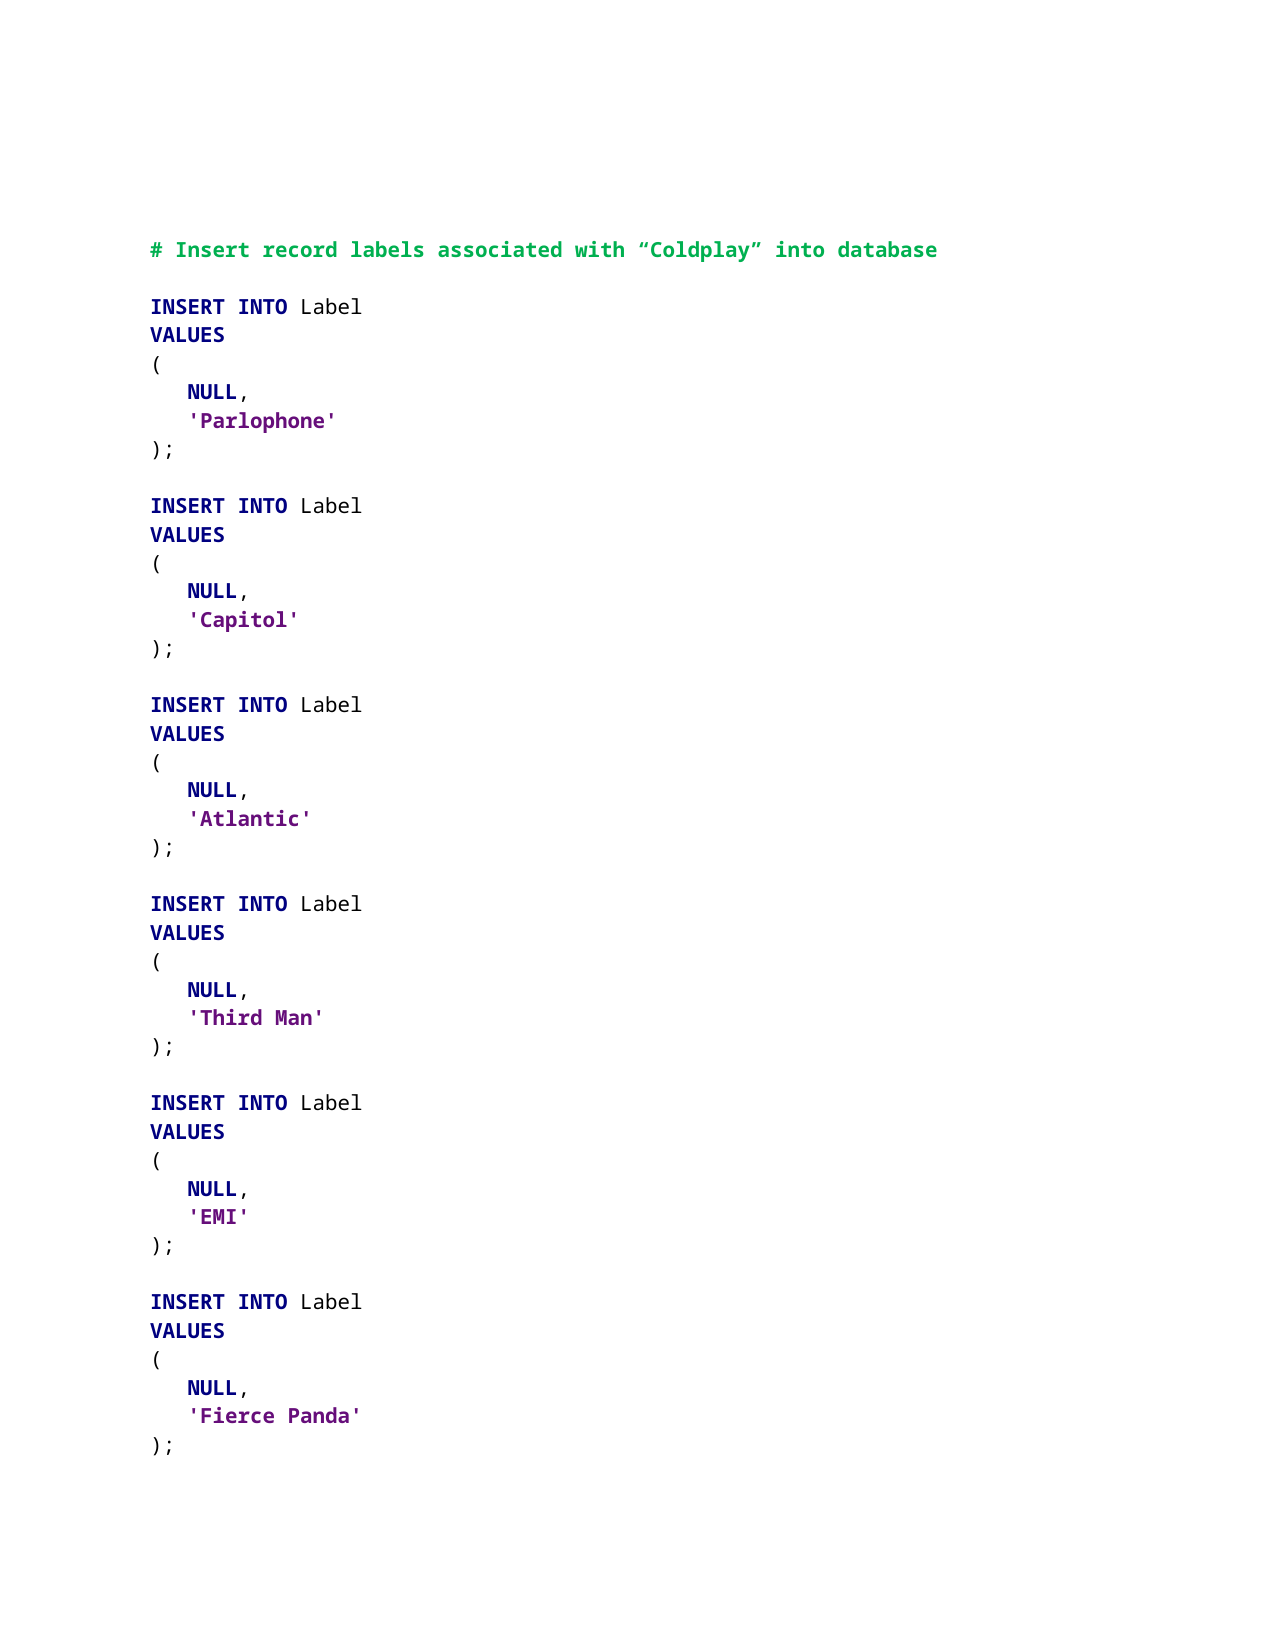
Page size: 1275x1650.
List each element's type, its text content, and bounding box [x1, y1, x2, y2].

text INSERT INTO Label Values ( [150, 1088, 1125, 1174]
text null, 'Fierce Panda' ); [150, 1373, 1125, 1458]
text null, 'Parlophone' ); [150, 377, 1125, 463]
text INSERT INTO Label Values ( [150, 292, 1125, 377]
text null, 'Third Man' ); [150, 975, 1125, 1060]
text INSERT INTO Label Values ( [150, 491, 1125, 577]
text null, 'Atlantic' ); [150, 776, 1125, 861]
text null, 'EMI' ); [150, 1174, 1125, 1259]
text INSERT INTO Label Values ( [150, 889, 1125, 975]
text null, 'Capitol' ); [150, 577, 1125, 662]
text INSERT INTO Label Values ( [150, 690, 1125, 776]
text INSERT INTO Label Values ( [150, 1287, 1125, 1373]
text # Insert record labels associated with “Coldplay” into database [150, 235, 1125, 264]
